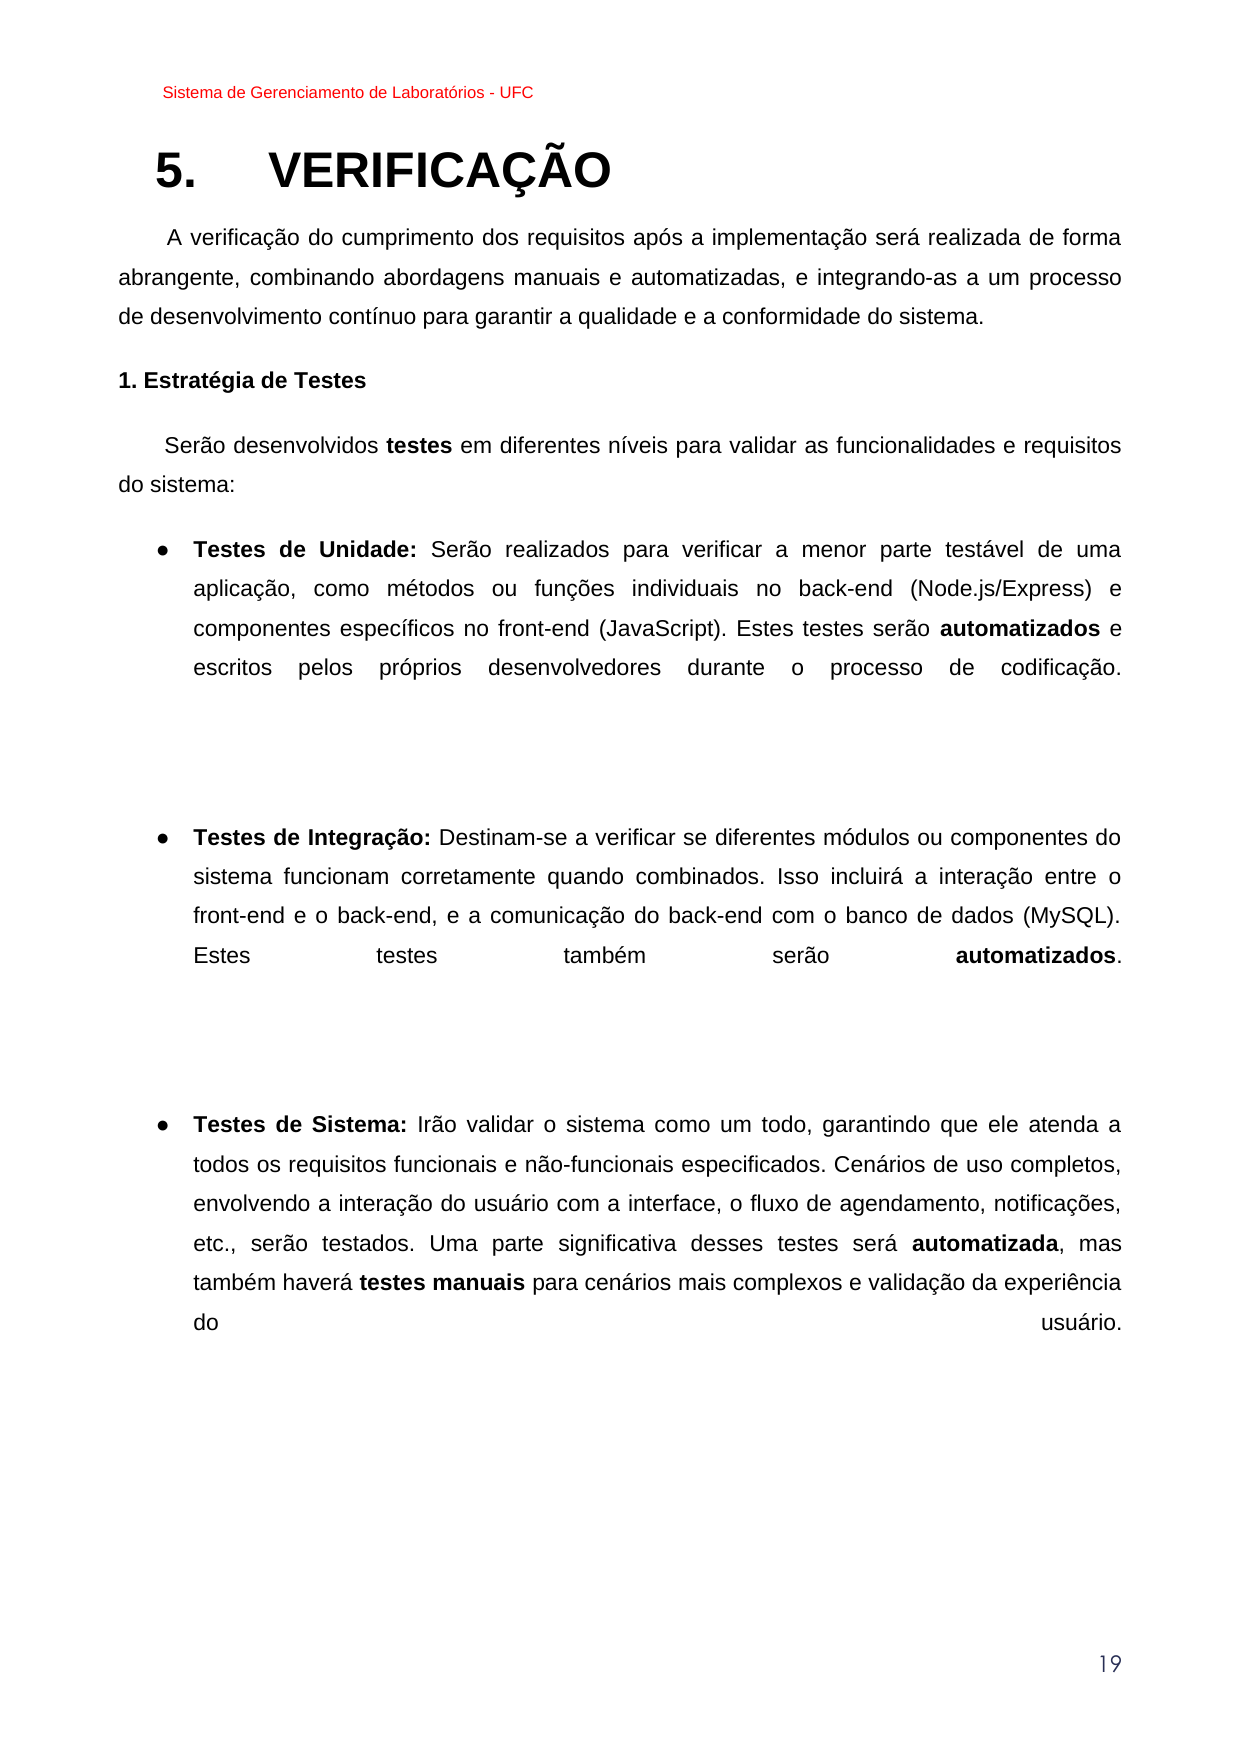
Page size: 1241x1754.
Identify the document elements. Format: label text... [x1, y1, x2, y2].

subtitle 1. Estratégia de Testes [118, 367, 1122, 394]
subtitle Testes de Integração: Destinam-se a verificar se diferentes módulos ou componentes do sistema funcionam corretamente quando combinados. Isso incluirá a interação entre o front-end e o back-end, e a comunicação do back-end com o banco de dados (MySQL). Estes testes também serão automatizados. [156, 823, 1122, 1076]
subtitle Testes de Unidade: Serão realizados para verificar a menor parte testável de uma aplicação, como métodos ou funções individuais no back-end (Node.js/Express) e componentes específicos no front-end (JavaScript). Estes testes serão automatizados e escritos pelos próprios desenvolvedores durante o processo de codificação. [156, 536, 1122, 788]
subtitle VERIFICAÇÃO [156, 140, 1122, 198]
subtitle Serão desenvolvidos testes em diferentes níveis para validar as funcionalidades e requisitos do sistema: [118, 432, 1122, 498]
subtitle Testes de Sistema: Irão validar o sistema como um todo, garantindo que ele atenda a todos os requisitos funcionais e não-funcionais especificados. Cenários de uso completos, envolvendo a interação do usuário com a interface, o fluxo de agendamento, notificações, etc., serão testados. Uma parte significativa desses testes será automatizada, mas também haverá testes manuais para cenários mais complexos e validação da experiência do usuário. [156, 1111, 1122, 1442]
subtitle A verificação do cumprimento dos requisitos após a implementação será realizada de forma abrangente, combinando abordagens manuais e automatizadas, e integrando-as a um processo de desenvolvimento contínuo para garantir a qualidade e a conformidade do sistema. [118, 224, 1122, 329]
